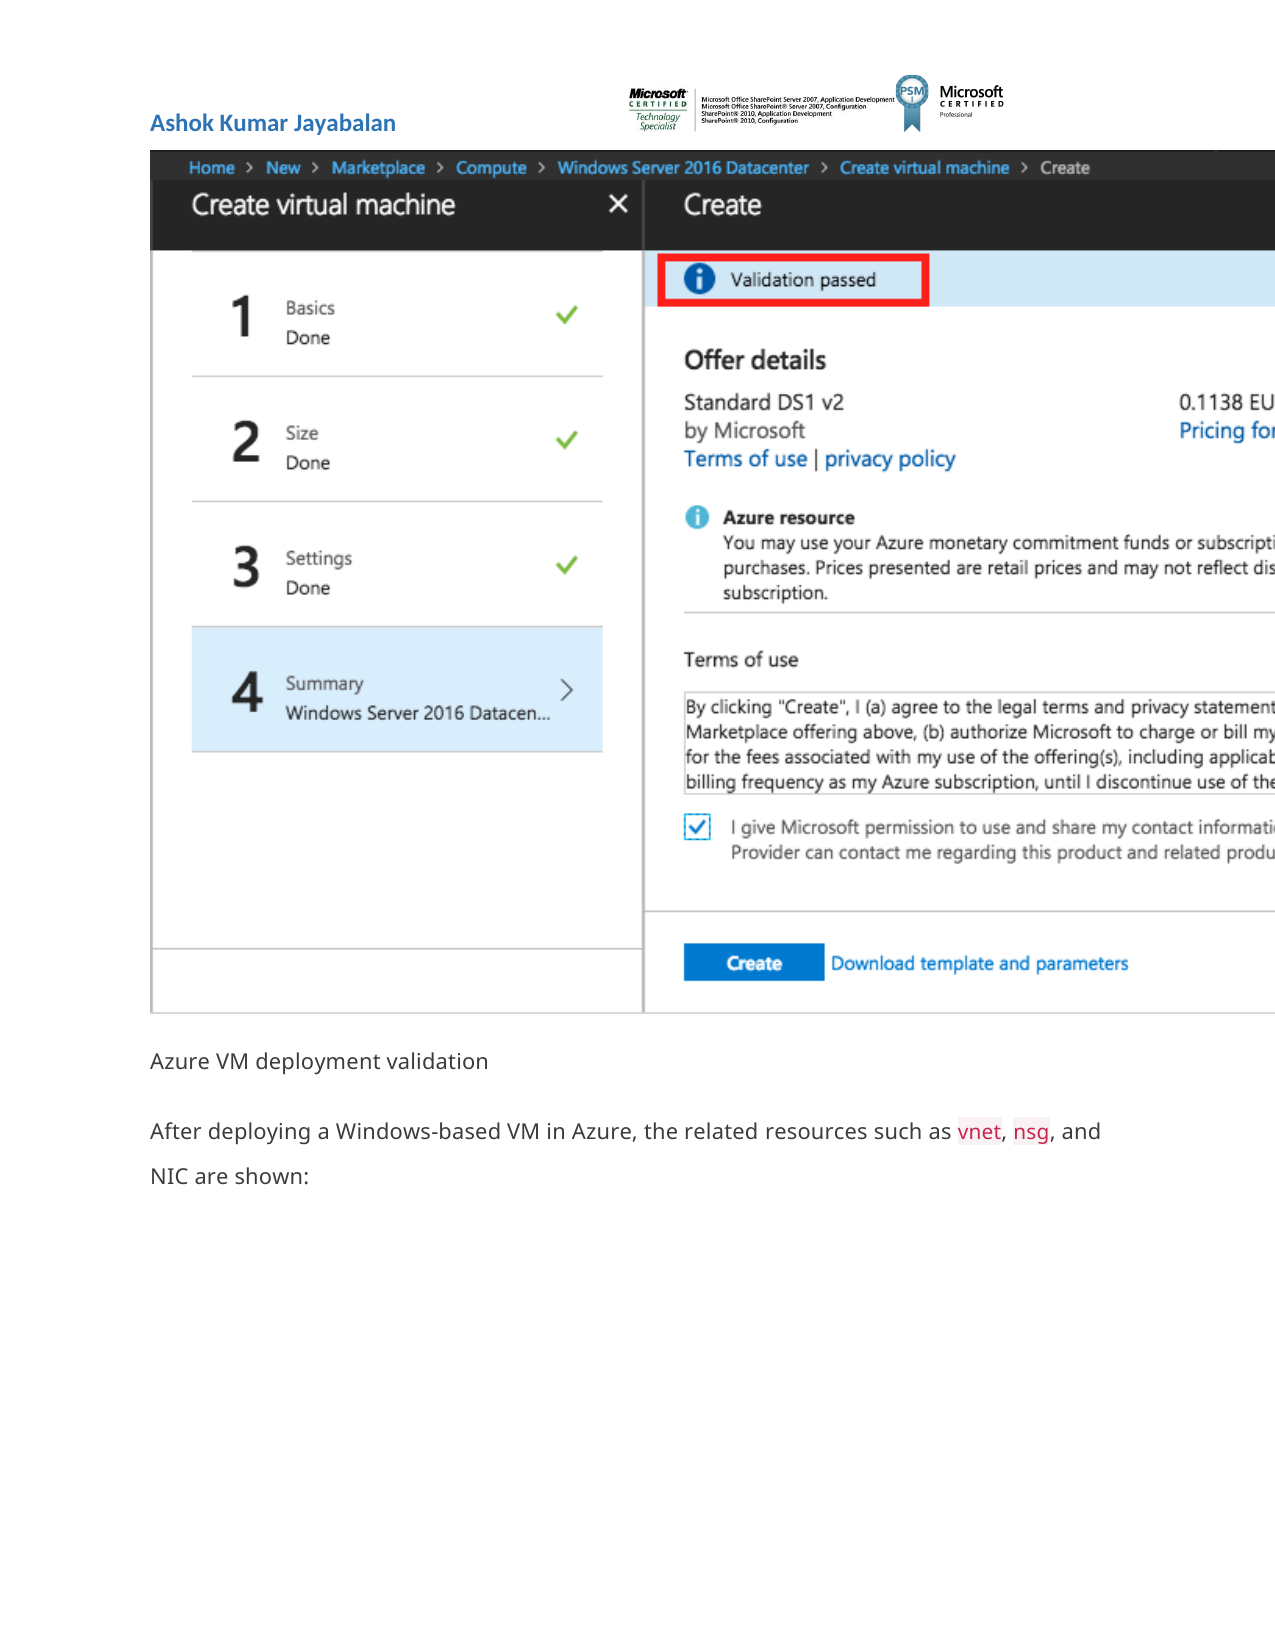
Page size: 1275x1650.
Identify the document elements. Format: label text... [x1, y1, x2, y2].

text After deploying a Windows-based VM in Azure, the related resources such as vnet, nsg, and NIC are shown: [150, 1100, 1125, 1190]
picture [628, 73, 1016, 132]
text Azure VM deployment validation [150, 1030, 1125, 1075]
picture [150, 150, 1275, 1014]
